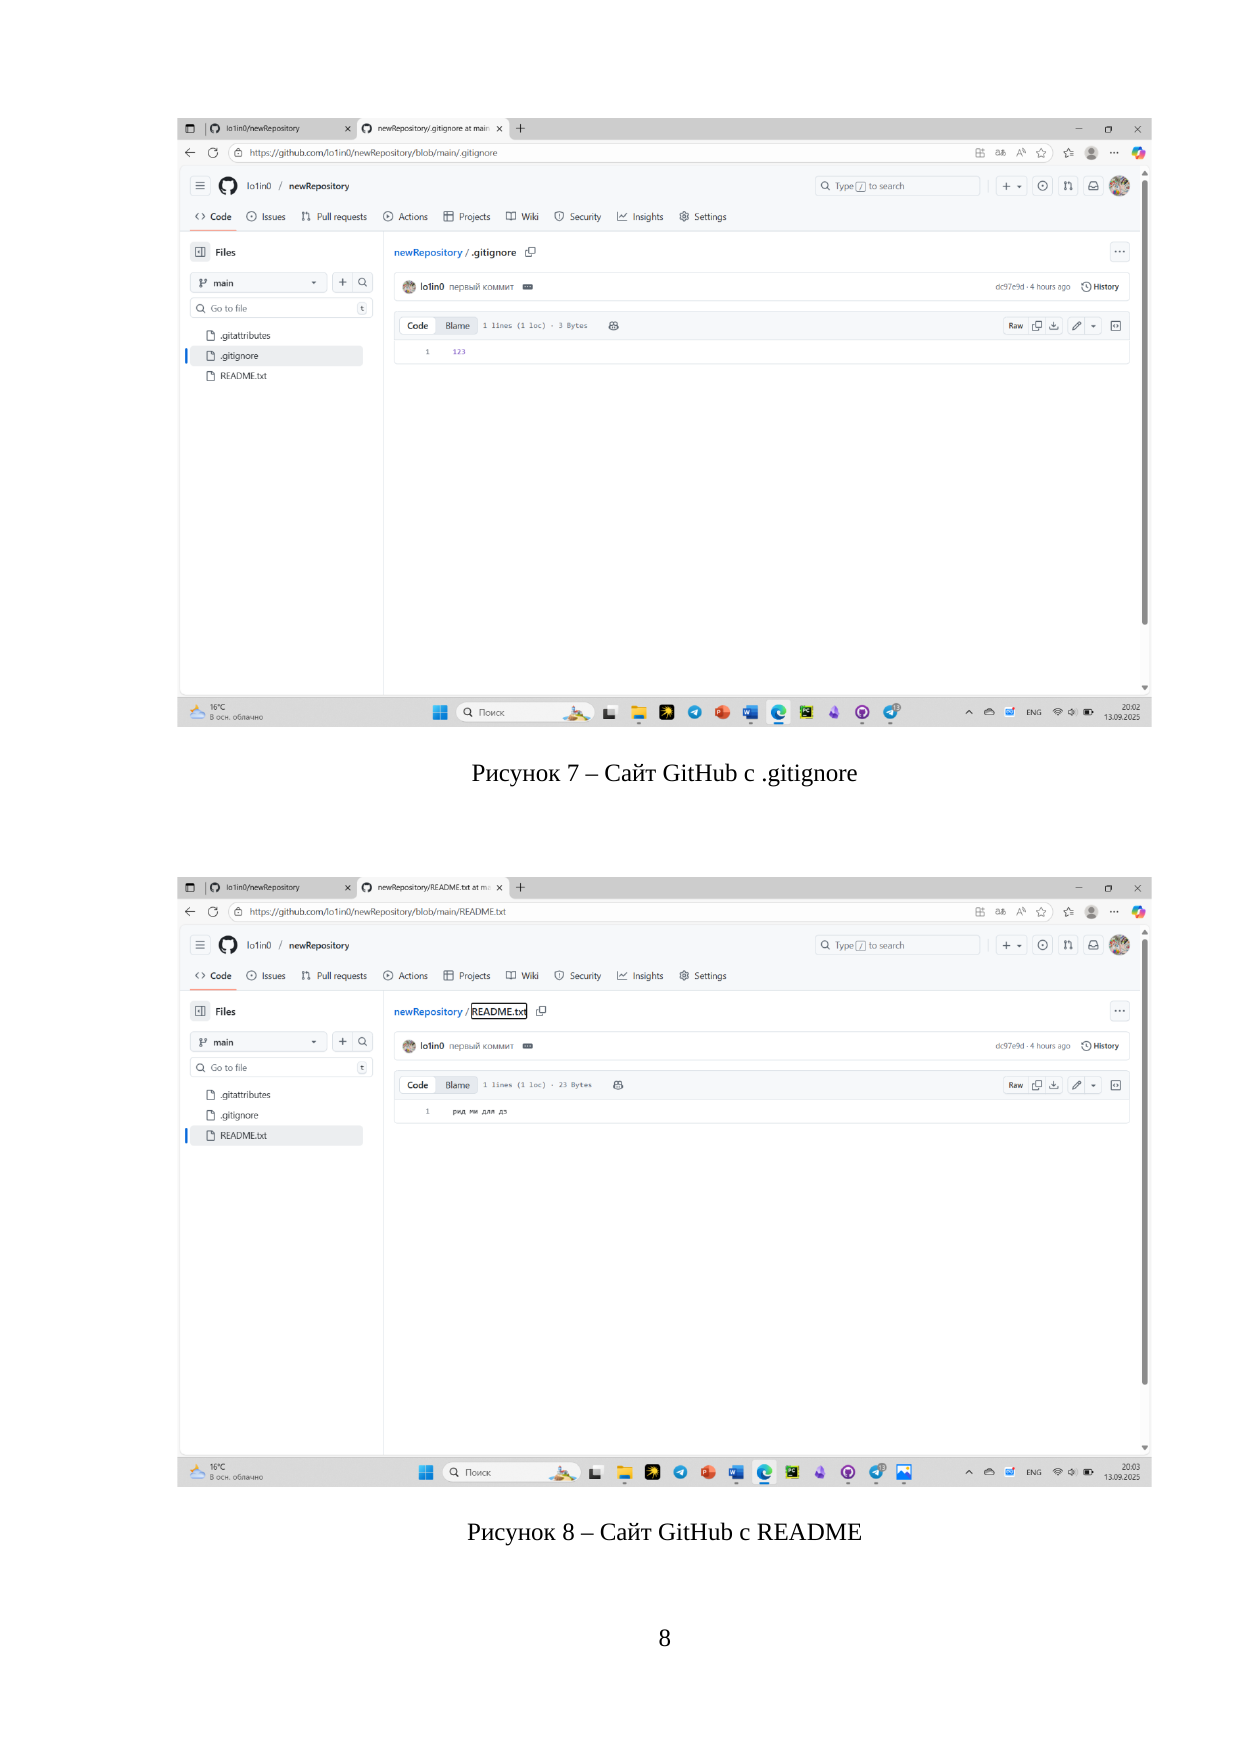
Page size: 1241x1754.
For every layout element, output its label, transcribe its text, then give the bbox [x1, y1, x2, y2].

picture [177, 877, 1152, 1487]
text Рисунок 7 – Сайт GitHub с .gitignore [177, 758, 1152, 787]
text Рисунок 8 – Сайт GitHub с README [177, 1517, 1152, 1546]
picture [177, 118, 1152, 727]
